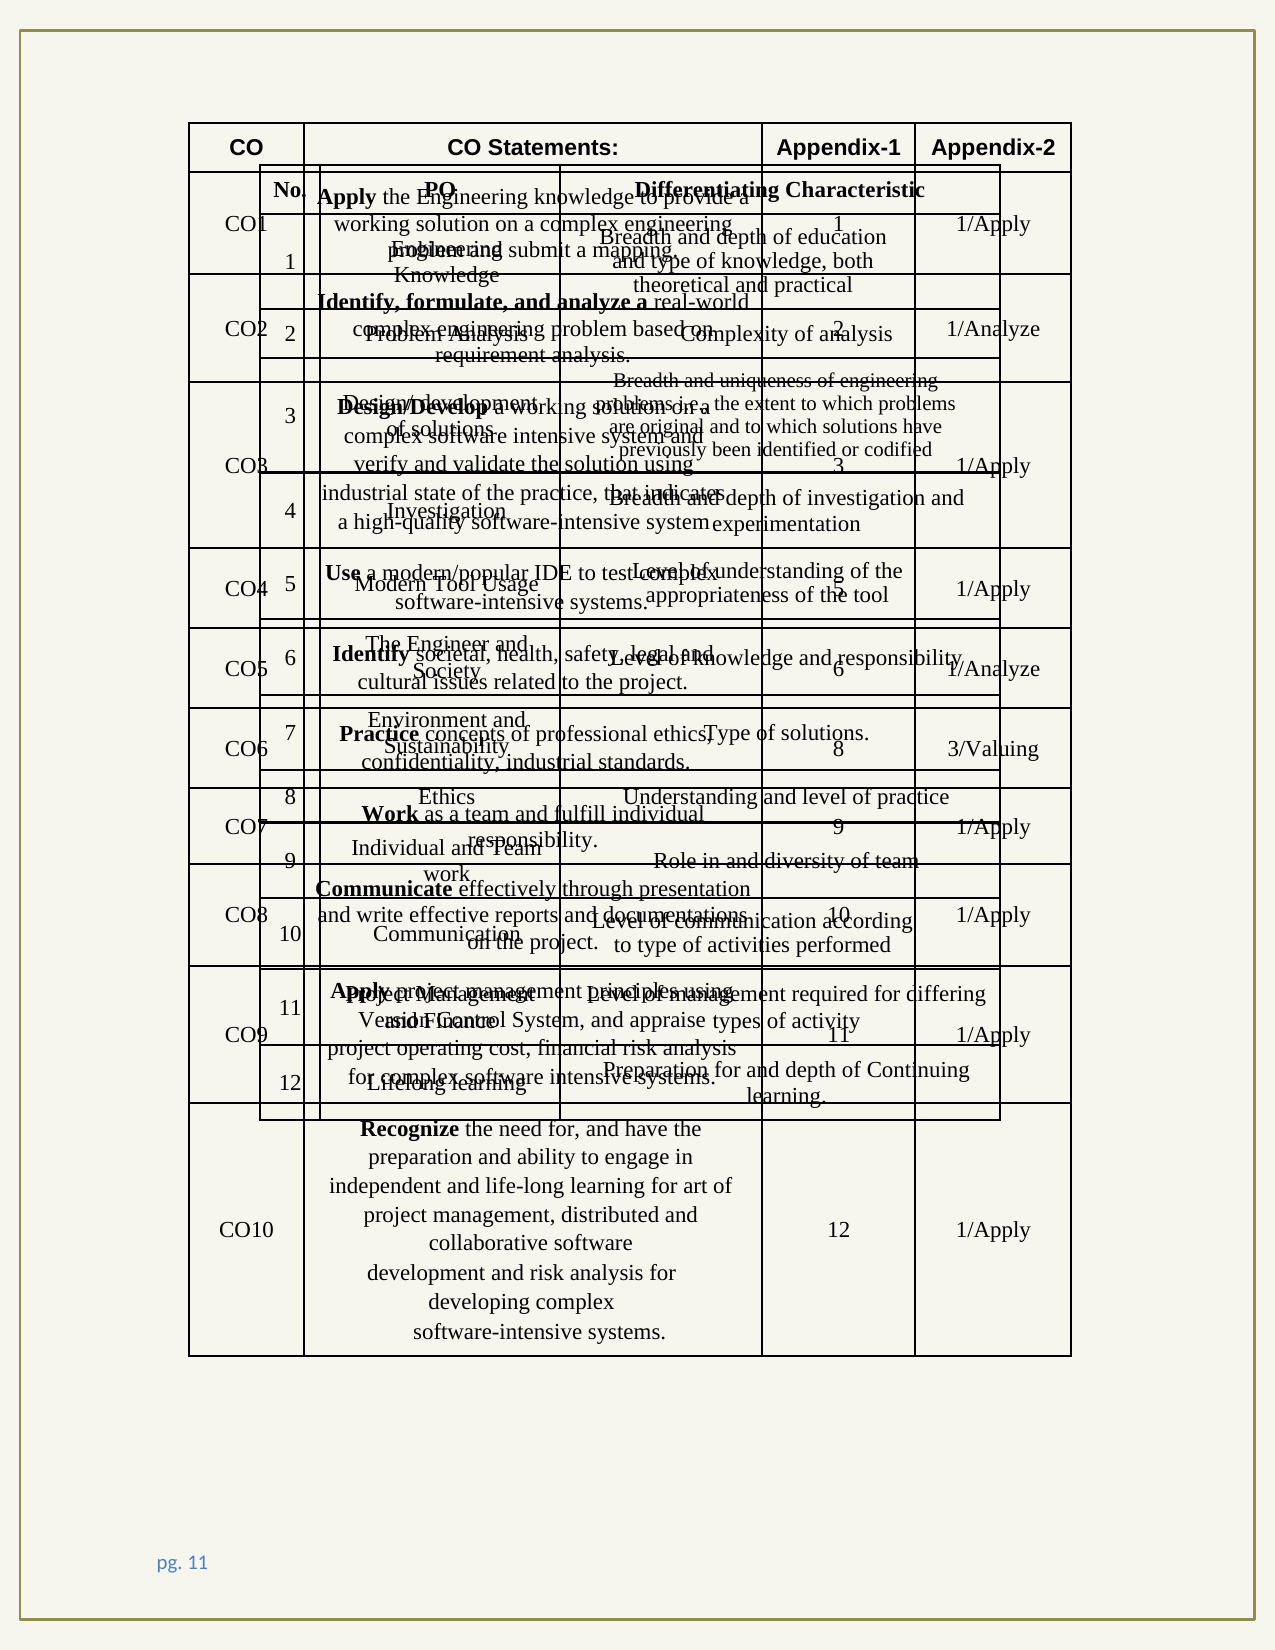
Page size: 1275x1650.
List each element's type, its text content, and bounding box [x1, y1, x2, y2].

table_cell 12 [763, 1121, 914, 1355]
table_header No. [261, 166, 319, 213]
table_cell CO10 [190, 1104, 303, 1355]
table_cell 3/Valuing [1001, 709, 1070, 787]
table_cell Problem Analysis [321, 310, 559, 357]
table_cell Role in and diversity of team [561, 824, 999, 897]
table_cell 2 [261, 310, 319, 357]
table_header Appendix-1 [763, 124, 914, 164]
table_cell CO4 [190, 549, 259, 627]
table_cell 4 [261, 474, 319, 547]
table_cell CO5 [190, 629, 259, 707]
table_cell CO1 [190, 173, 259, 273]
table_header CO [190, 124, 303, 171]
table_cell CO8 [190, 865, 259, 965]
table_cell Breadth and uniqueness of engineering problems i.e., the extent to which problems are original and to which solutions have previously been identified or codified [561, 359, 999, 471]
table_cell CO6 [190, 709, 259, 787]
table_cell 1/Apply [1001, 173, 1070, 273]
table_cell 1/Apply [916, 1104, 1070, 1355]
table_header CO Statements: [305, 124, 761, 164]
table_cell 10 [261, 899, 319, 968]
table_cell 9 [261, 824, 319, 897]
table_cell Ethics [321, 771, 559, 821]
table_cell CO3 [190, 383, 259, 547]
table_cell Understanding and level of practice [561, 771, 999, 821]
table_cell 7 [261, 696, 319, 769]
table_cell Breadth and depth of education and type of knowledge, both theoretical and practical [561, 215, 999, 308]
table_cell Level of management required for differing types of activity [561, 970, 999, 1044]
table_cell Communication [321, 899, 559, 968]
table_cell 1/Apply [1001, 865, 1070, 965]
table_cell 12 [261, 1046, 319, 1119]
table_cell Project Management and Finance [321, 970, 559, 1044]
table_cell 3 [261, 359, 319, 471]
table_cell Lifelong learning [321, 1046, 559, 1119]
table_cell 5 [261, 549, 319, 618]
table_cell 1/Apply [1001, 967, 1070, 1102]
table_header Appendix-2 [916, 124, 1070, 171]
table_header PO [321, 166, 559, 213]
table_cell Engineering Knowledge [321, 215, 559, 308]
table_cell 1/Analyze [1001, 629, 1070, 707]
table_cell Recognize the need for, and have the preparation and ability to engage in independent and life-long learning for art of project management, distributed and collaborative software development and risk analysis for developing complex software-intensive systems. [305, 1121, 761, 1355]
table_cell 1/Analyze [1001, 275, 1070, 381]
table_cell 6 [261, 620, 319, 694]
table_cell Environment and Sustainability [321, 696, 559, 769]
table_cell Level of knowledge and responsibility [561, 620, 999, 694]
table_cell The Engineer and Society [321, 620, 559, 694]
table_cell Individual and Team work [321, 824, 559, 897]
table_cell Preparation for and depth of Continuing learning. [561, 1046, 999, 1119]
table_cell 1/Apply [1001, 549, 1070, 627]
table_cell Complexity of analysis [561, 310, 999, 357]
table_cell CO9 [190, 967, 259, 1102]
table_cell CO2 [190, 275, 259, 381]
table_cell Modern Tool Usage [321, 549, 559, 618]
table_cell 11 [261, 970, 319, 1044]
table_header Differentiating Characteristic [561, 166, 999, 213]
table_cell CO7 [190, 789, 259, 863]
table_cell Breadth and depth of investigation and experimentation [561, 474, 999, 547]
table_cell 1 [261, 215, 319, 308]
table_cell 1/Apply [1001, 789, 1070, 863]
table_cell Level of understanding of the appropriateness of the tool [561, 549, 999, 618]
table_cell Design/ development of solutions [321, 359, 559, 471]
table_cell Type of solutions. [561, 696, 999, 769]
table_cell Investigation [321, 474, 559, 547]
table_cell 1/Apply [1001, 383, 1070, 547]
table_cell Level of communication according to type of activities performed [561, 899, 999, 968]
table_cell 8 [261, 771, 319, 821]
